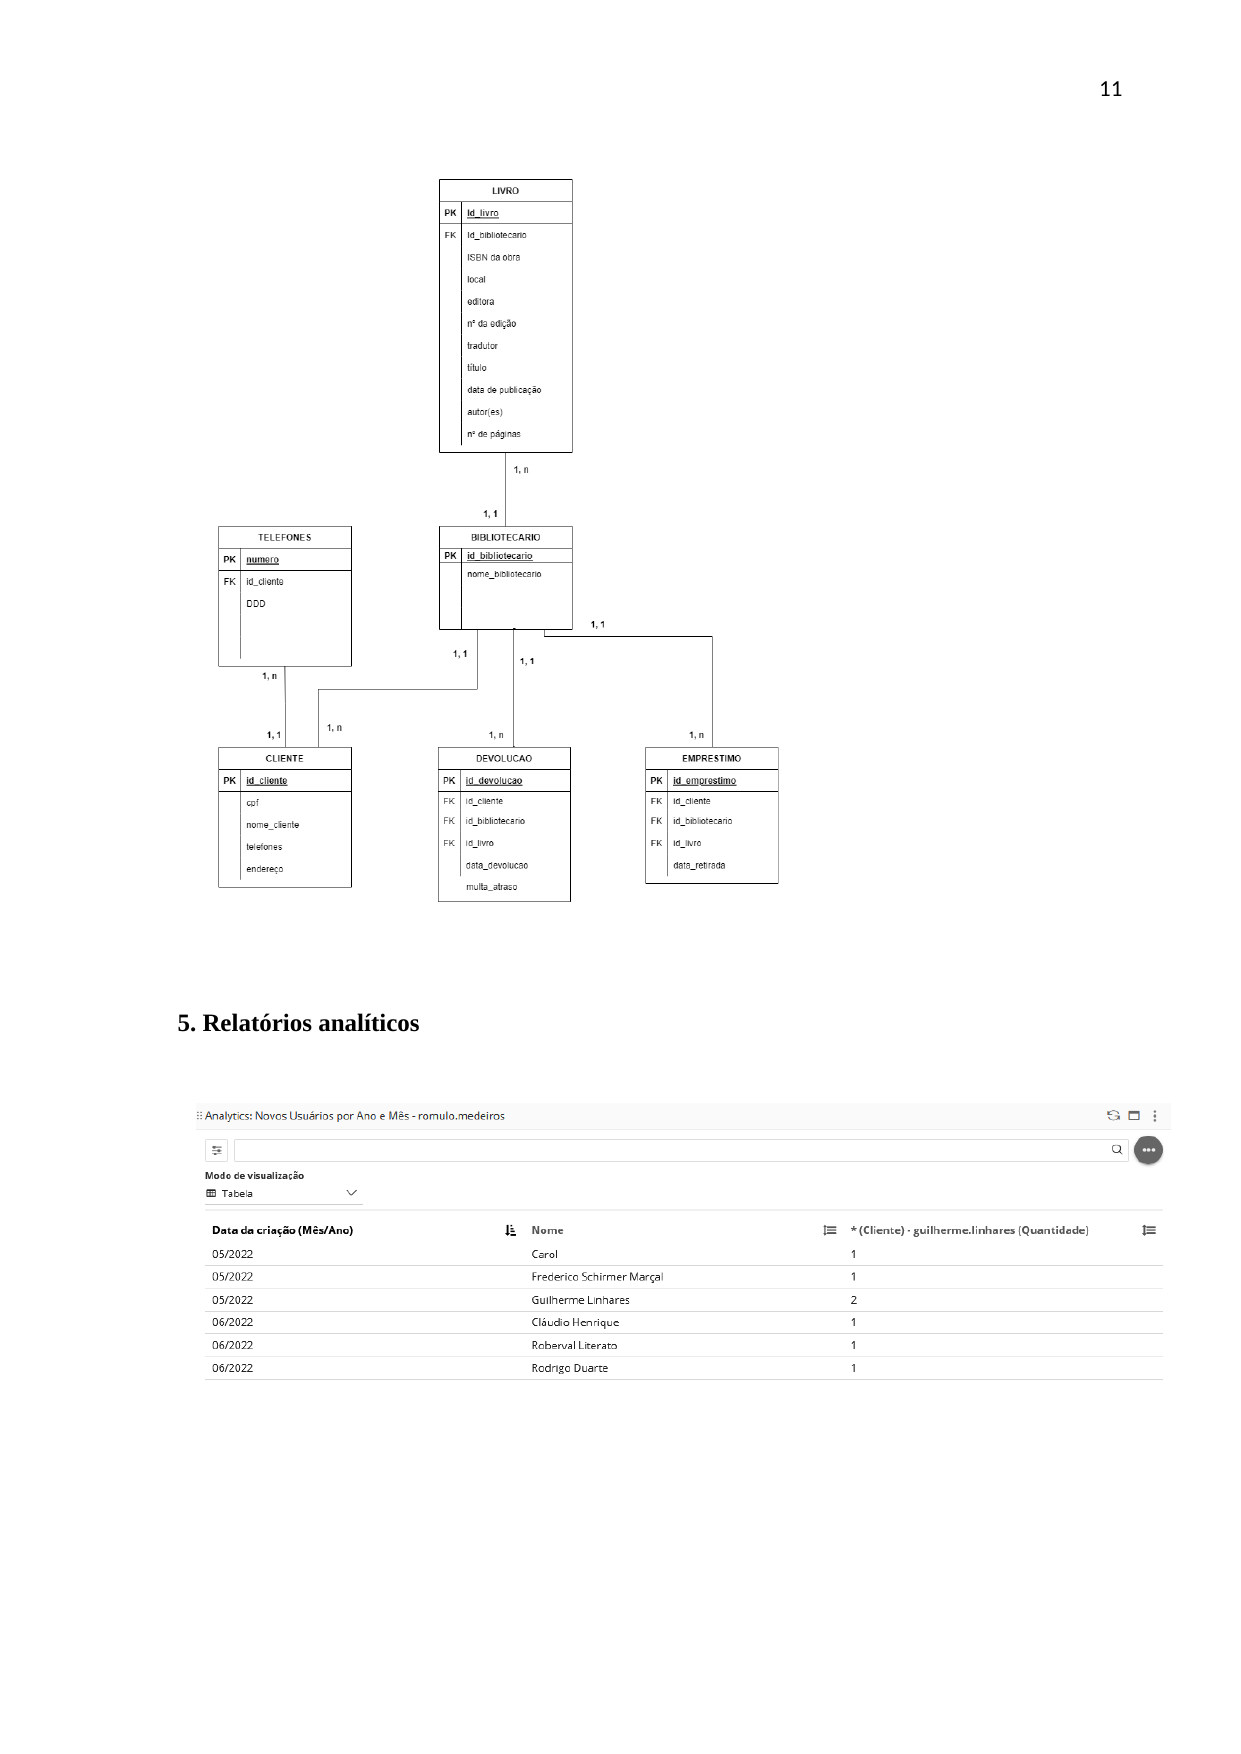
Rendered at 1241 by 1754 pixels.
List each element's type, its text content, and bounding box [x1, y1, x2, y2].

subtitle 5. Relatórios analíticos [177, 1008, 1122, 1036]
